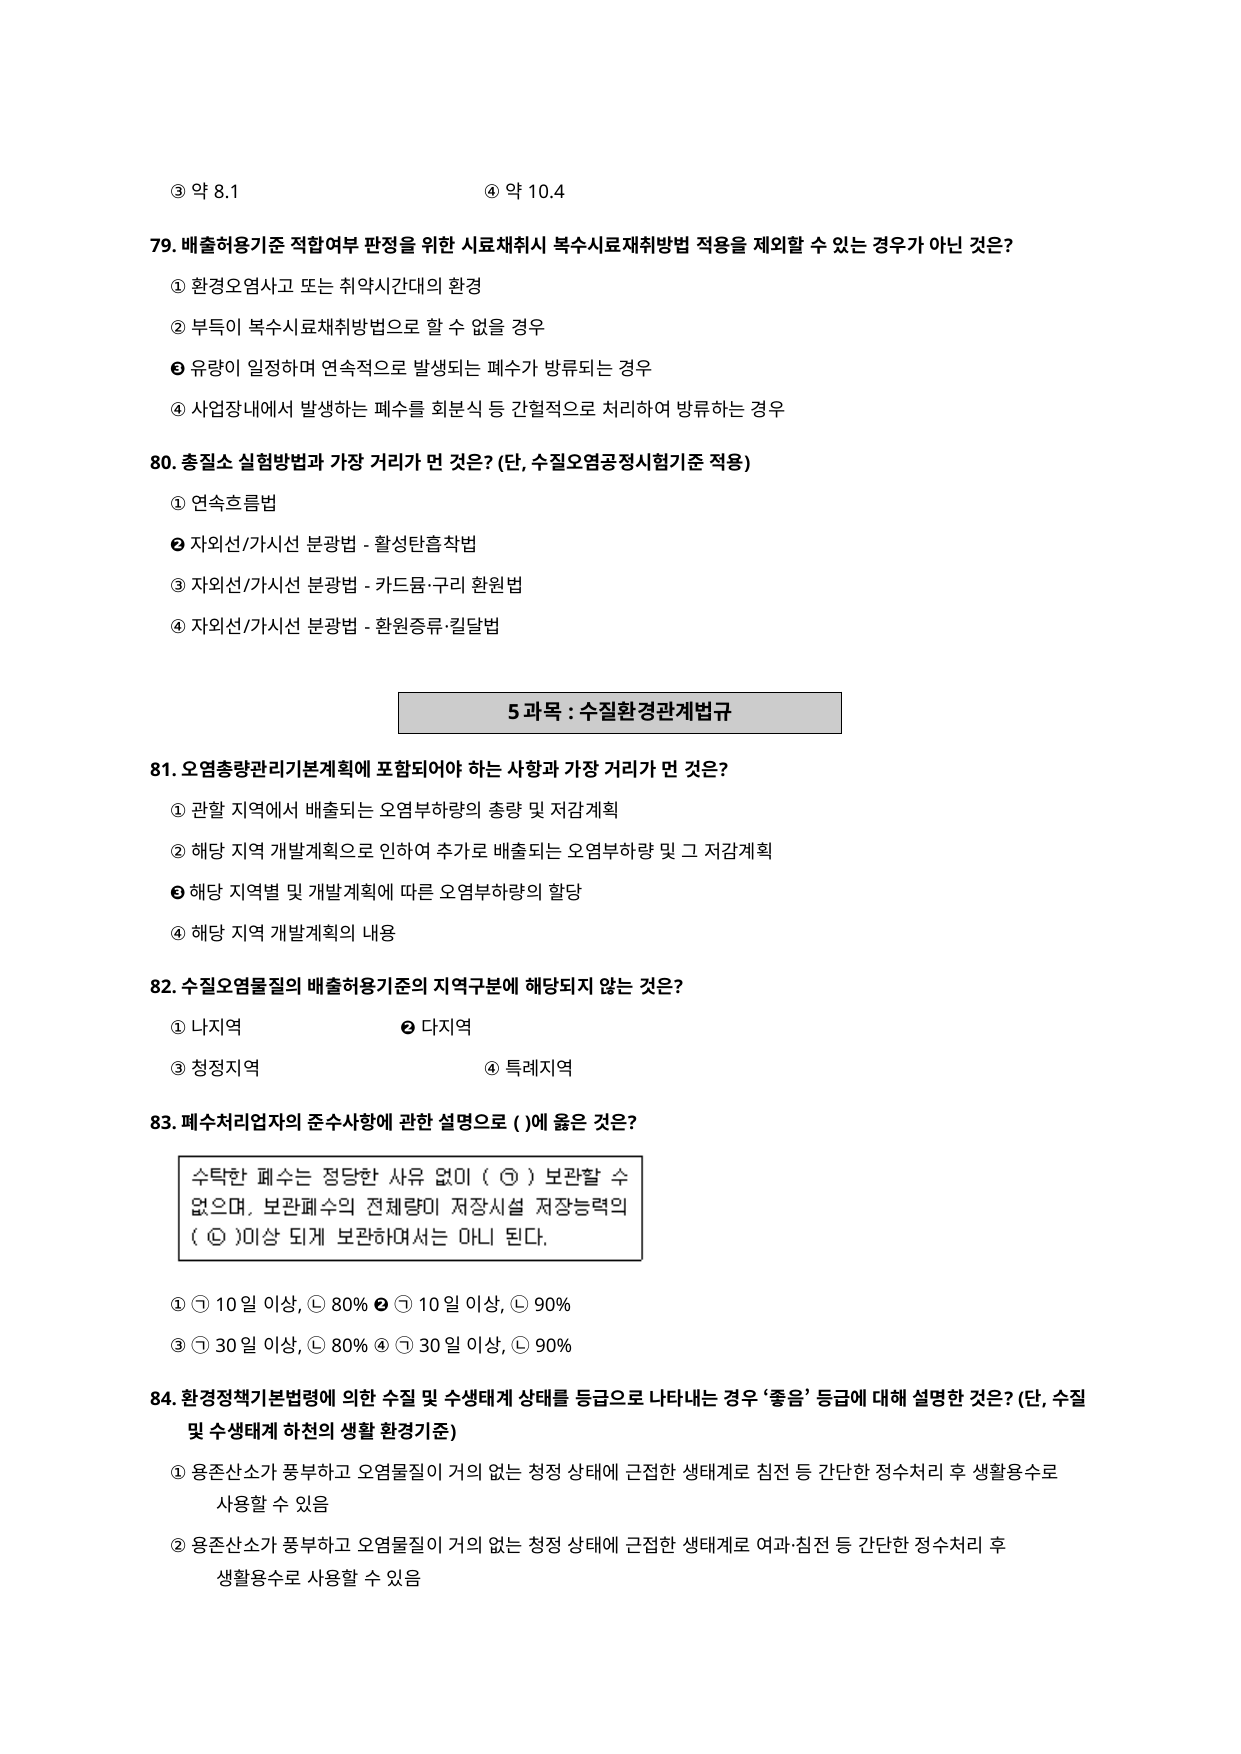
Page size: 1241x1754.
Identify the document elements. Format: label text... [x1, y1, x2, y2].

text ② 부득이 복수시료채취방법으로 할 수 없을 경우 [150, 313, 1090, 340]
text ③ 청정지역 ④ 특례지역 [150, 1054, 1090, 1081]
text ② 용존산소가 풍부하고 오염물질이 거의 없는 청정 상태에 근접한 생태계로 여과·침전 등 간단한 정수처리 후 생활용수로 사용할 수 있음 [150, 1531, 1090, 1591]
text ③ 약 8.1 ④ 약 10.4 [150, 177, 1090, 204]
text ④ 해당 지역 개발계획의 내용 [150, 918, 1090, 945]
text 81. 오염총량관리기본계획에 포함되어야 하는 사항과 가장 거리가 먼 것은? [150, 754, 1090, 782]
text 83. 폐수처리업자의 준수사항에 관한 설명으로 ( )에 옳은 것은? [150, 1107, 1090, 1134]
text 79. 배출허용기준 적합여부 판정을 위한 시료채취시 복수시료재취방법 적용을 제외할 수 있는 경우가 아닌 것은? [150, 231, 1090, 258]
text 84. 환경정책기본법령에 의한 수질 및 수생태계 상태를 등급으로 나타내는 경우 ‘좋음’ 등급에 대해 설명한 것은? (단, 수질 및 수생태계 하천의 생활 환경기준) [150, 1384, 1090, 1444]
text ① 용존산소가 풍부하고 오염물질이 거의 없는 청정 상태에 근접한 생태계로 침전 등 간단한 정수처리 후 생활용수로 사용할 수 있음 [150, 1457, 1090, 1517]
text 82. 수질오염물질의 배출허용기준의 지역구분에 해당되지 않는 것은? [150, 972, 1090, 999]
text ❸해당 지역별 및 개발계획에 따른 오염부하량의 할당 [150, 877, 1090, 904]
table_header 5과목 : 수질환경관계법규 [399, 693, 841, 733]
text ③ 자외선/가시선 분광법 - 카드뮴·구리 환원법 [150, 571, 1090, 598]
text ① 환경오염사고 또는 취약시간대의 환경 [150, 272, 1090, 299]
text ❷ 자외선/가시선 분광법 - 활성탄흡착법 [150, 530, 1090, 557]
text ① 연속흐름법 [150, 489, 1090, 516]
text ① 관할 지역에서 배출되는 오염부하량의 총량 및 저감계획 [150, 795, 1090, 823]
text ④ 사업장내에서 발생하는 폐수를 회분식 등 간헐적으로 처리하여 방류하는 경우 [150, 394, 1090, 422]
text ④ 자외선/가시선 분광법 - 환원증류·킬달법 [150, 612, 1090, 639]
text ③ ㉠ 30일 이상, ㉡ 80% ④ ㉠ 30일 이상, ㉡ 90% [150, 1331, 1090, 1358]
text ① ㉠ 10일 이상, ㉡ 80% ❷ ㉠ 10일 이상, ㉡ 90% [150, 1289, 1090, 1317]
text ❸ 유량이 일정하며 연속적으로 발생되는 폐수가 방류되는 경우 [150, 354, 1090, 381]
text 80. 총질소 실험방법과 가장 거리가 먼 것은? (단, 수질오염공정시험기준 적용) [150, 448, 1090, 475]
text ② 해당 지역 개발계획으로 인하여 추가로 배출되는 오염부하량 및 그 저감계획 [150, 836, 1090, 863]
text ① 나지역 ❷ 다지역 [150, 1013, 1090, 1040]
picture [169, 1148, 651, 1271]
